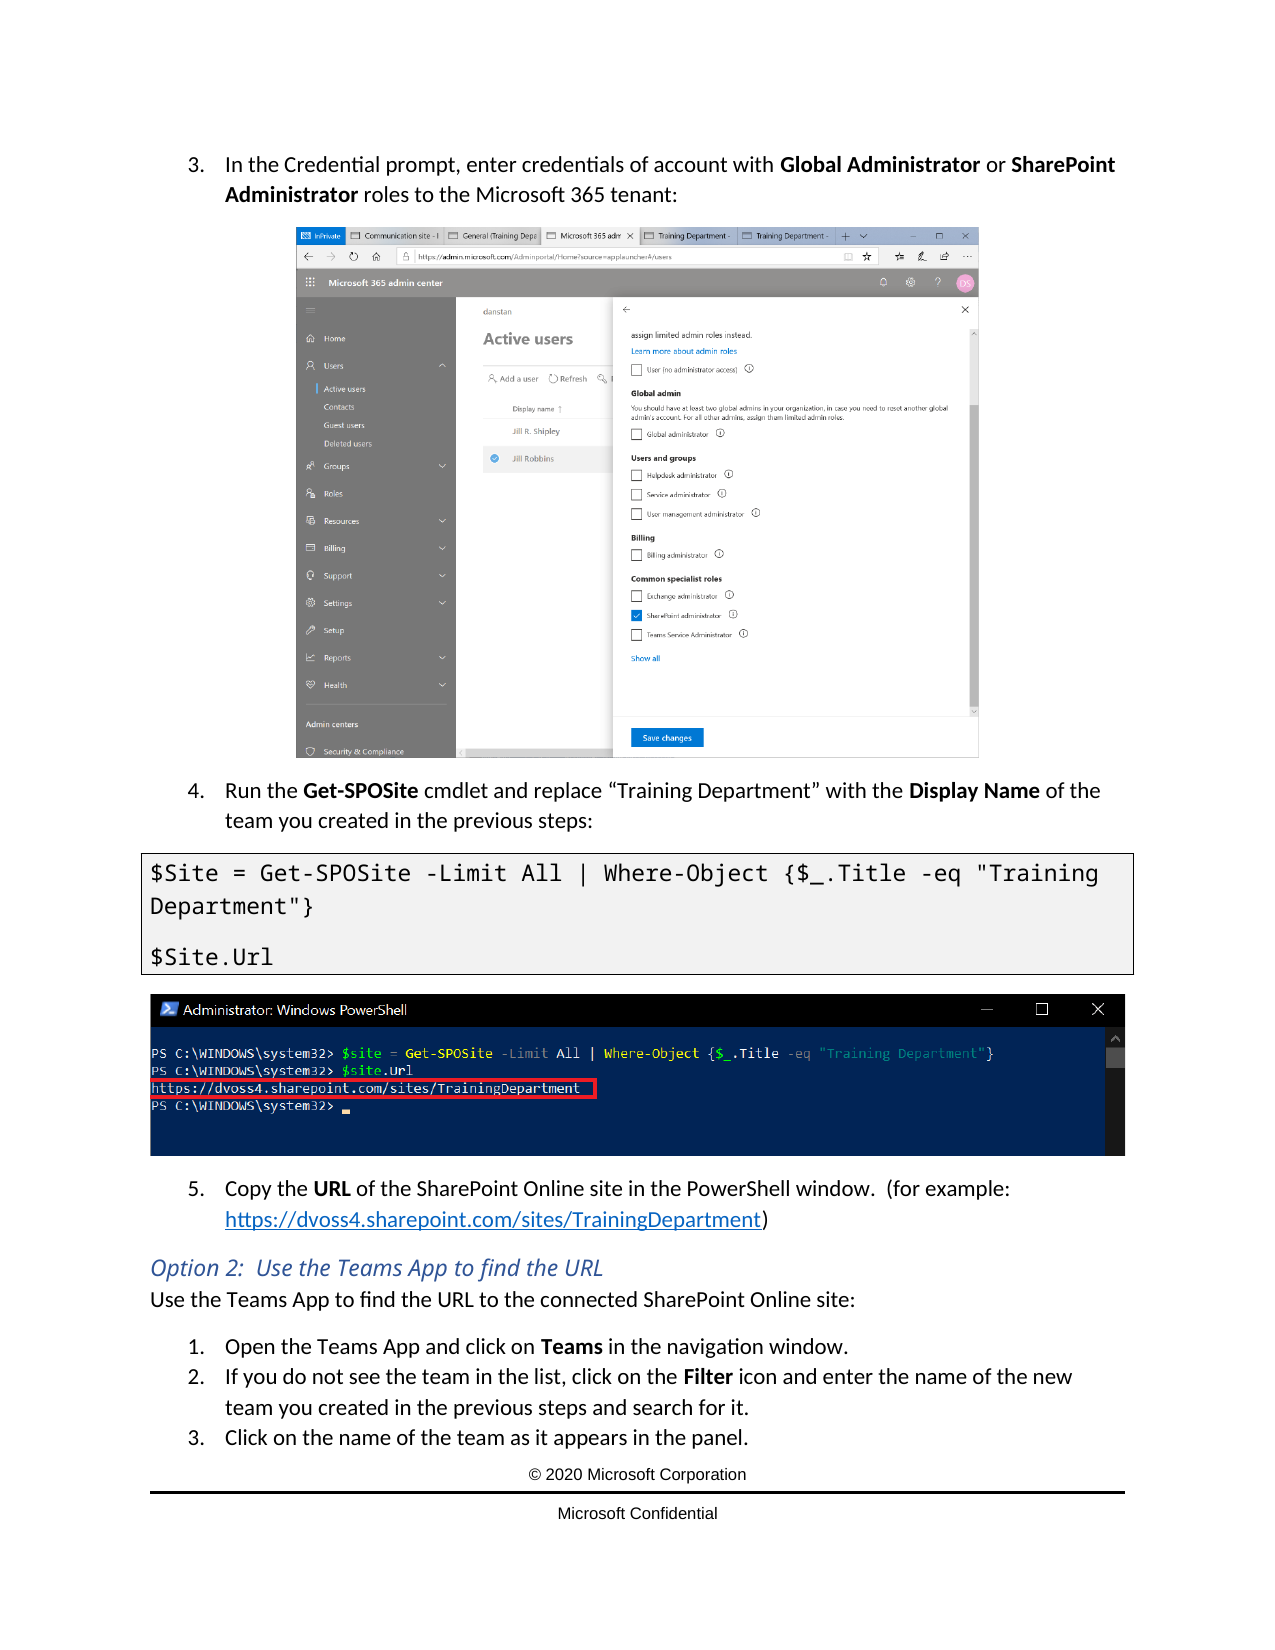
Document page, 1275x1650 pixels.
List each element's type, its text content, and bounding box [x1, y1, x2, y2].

picture [296, 227, 979, 758]
subtitle Option 2: Use the Teams App to find the URL [150, 1252, 1125, 1283]
picture [150, 994, 1125, 1156]
text $Site = Get-SPOSite -Limit All | Where-Object {$_.Title -eq "Training Department"} [142, 854, 1133, 921]
text $Site.Url [142, 937, 1133, 974]
list If you do not see the team in the list, click on the Filter icon and enter the name of the new team you created in the previous steps and search for it. [187, 1362, 1125, 1421]
list Copy the URL of the SharePoint Online site in the PowerShell window. (for example: https://dvoss4.sharepoint.com/sites/TrainingDepartment) [187, 1174, 1125, 1233]
list In the Credential prompt, enter credentials of account with Global Administrator or SharePoint Administrator roles to the Microsoft 365 tenant: [187, 150, 1125, 208]
list Click on the name of the team as it appears in the panel. [187, 1423, 1125, 1451]
text Use the Teams App to find the URL to the connected SharePoint Online site: [150, 1285, 1125, 1313]
list Run the Get-SPOSite cmdlet and replace “Training Department” with the Display Name of the team you created in the previous steps: [187, 776, 1125, 834]
list Open the Teams App and click on Teams in the navigation window. [187, 1332, 1125, 1360]
